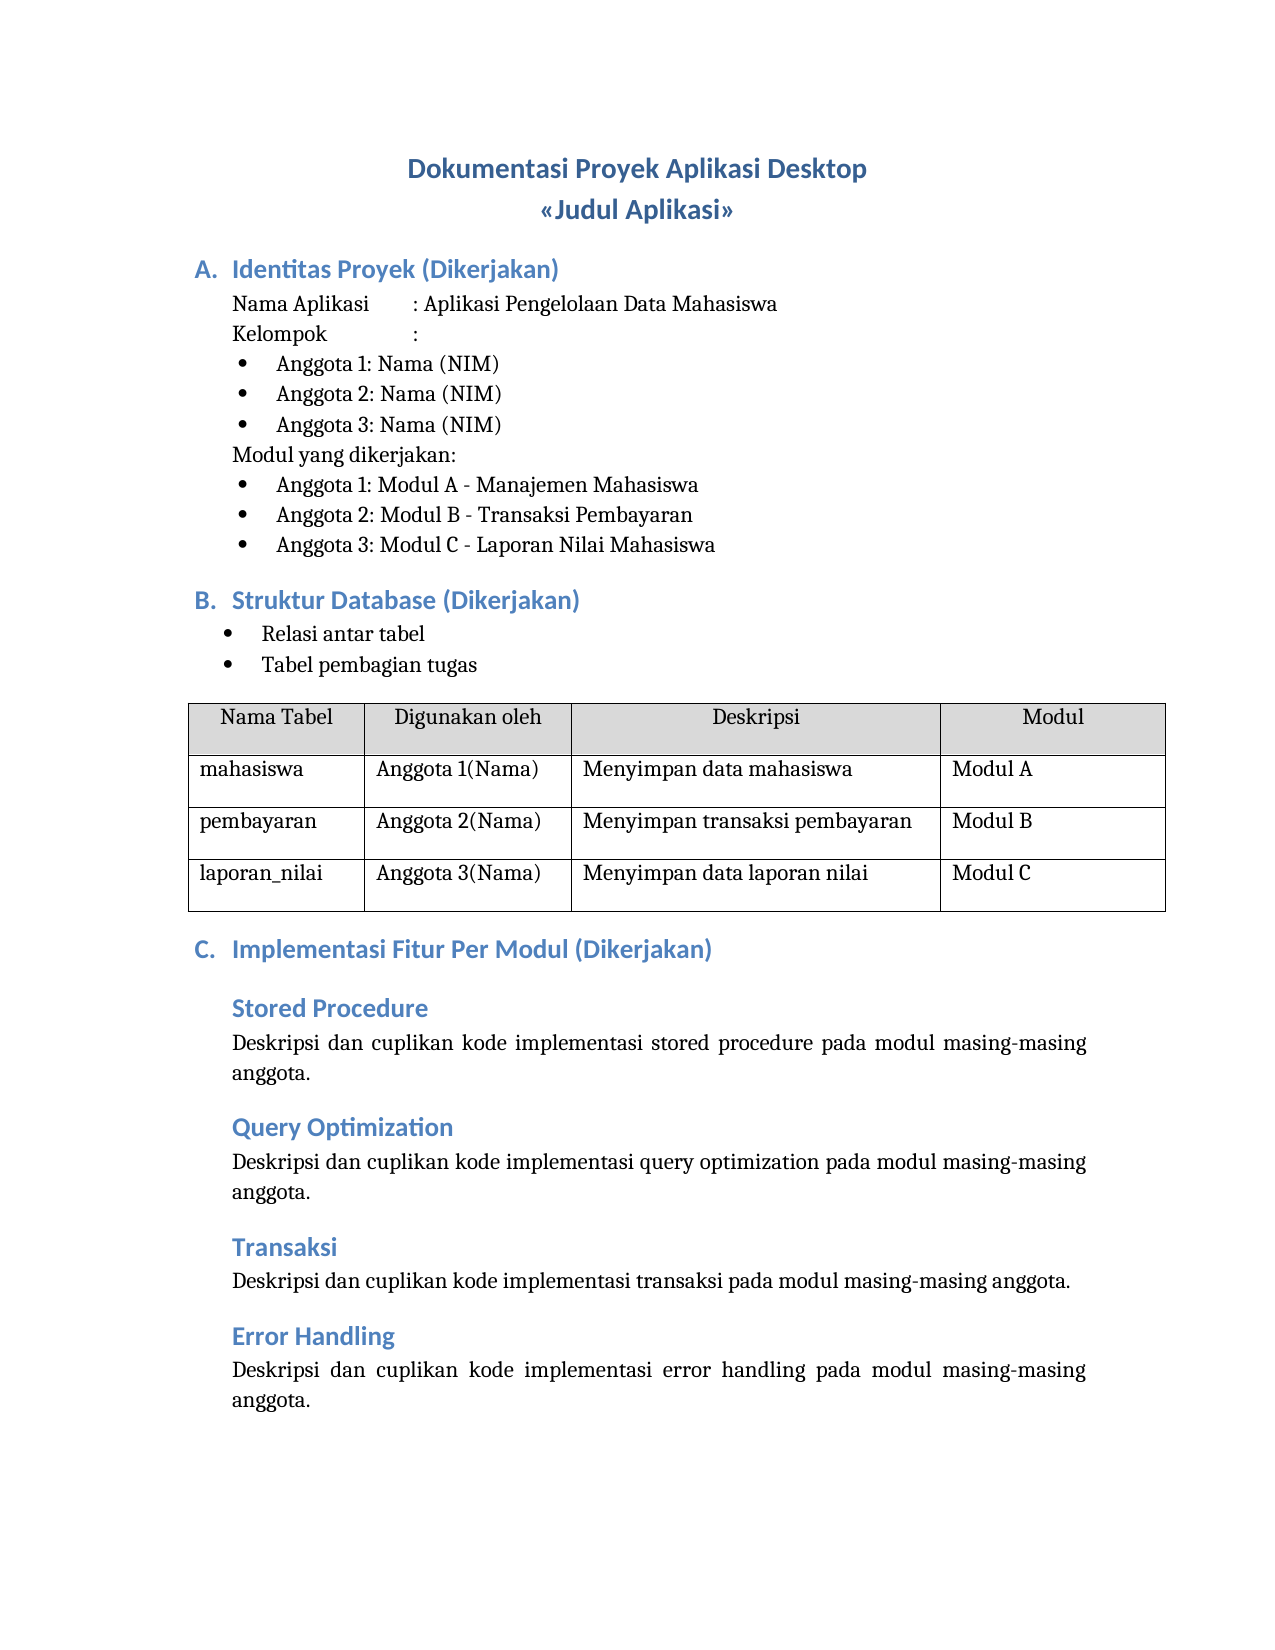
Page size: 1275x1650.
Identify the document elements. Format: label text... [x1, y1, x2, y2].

subtitle Error Handling [232, 1319, 1087, 1352]
table_cell Anggota 3(Nama) [365, 860, 571, 911]
table_cell pembayaran [189, 808, 364, 859]
subtitle Stored Procedure [232, 991, 1087, 1024]
table_cell Anggota 2(Nama) [365, 808, 571, 859]
subtitle Identitas Proyek (Dikerjakan) [194, 253, 1087, 286]
subtitle Query Optimization [232, 1111, 1087, 1144]
table_cell Menyimpan data mahasiswa [572, 756, 940, 807]
subtitle Transaksi [232, 1230, 1087, 1263]
list Anggota 2: Nama (NIM) [239, 381, 1087, 408]
text Deskripsi dan cuplikan kode implementasi query optimization pada modul masing-masing anggota. [232, 1148, 1087, 1205]
subtitle «Judul Aplikasi» [187, 191, 1087, 227]
table_cell Menyimpan transaksi pembayaran [572, 808, 940, 859]
table_cell Modul B [941, 808, 1165, 859]
table_cell Anggota 1(Nama) [365, 756, 571, 807]
subtitle Dokumentasi Proyek Aplikasi Desktop [187, 150, 1087, 186]
table_cell Modul A [941, 756, 1165, 807]
list Anggota 1: Nama (NIM) [239, 351, 1087, 377]
list Anggota 3: Nama (NIM) [239, 411, 1087, 438]
subtitle Implementasi Fitur Per Modul (Dikerjakan) [194, 933, 1087, 966]
table_header Modul [941, 704, 1165, 754]
subtitle Struktur Database (Dikerjakan) [194, 583, 1087, 616]
table_header Digunakan oleh [365, 704, 571, 754]
table_header Nama Tabel [189, 704, 364, 754]
text Deskripsi dan cuplikan kode implementasi error handling pada modul masing-masing anggota. [232, 1357, 1087, 1413]
table_header Deskripsi [572, 704, 940, 754]
list Anggota 2: Modul B - Transaksi Pembayaran [239, 502, 1087, 528]
table_cell Modul C [941, 860, 1165, 911]
list Modul yang dikerjakan: [232, 442, 1087, 468]
table_cell laporan_nilai [189, 860, 364, 911]
list Nama Aplikasi : Aplikasi Pengelolaan Data Mahasiswa Kelompok : [232, 291, 1087, 347]
list Anggota 1: Modul A - Manajemen Mahasiswa [239, 472, 1087, 498]
table_cell Menyimpan data laporan nilai [572, 860, 940, 911]
table_cell mahasiswa [189, 756, 364, 807]
list Tabel pembagian tugas [224, 651, 1087, 678]
text Deskripsi dan cuplikan kode implementasi stored procedure pada modul masing-masing anggota. [232, 1029, 1087, 1086]
list Anggota 3: Modul C - Laporan Nilai Mahasiswa [239, 532, 1087, 559]
list Relasi antar tabel [224, 621, 1087, 648]
text Deskripsi dan cuplikan kode implementasi transaksi pada modul masing-masing anggota. [232, 1268, 1087, 1294]
